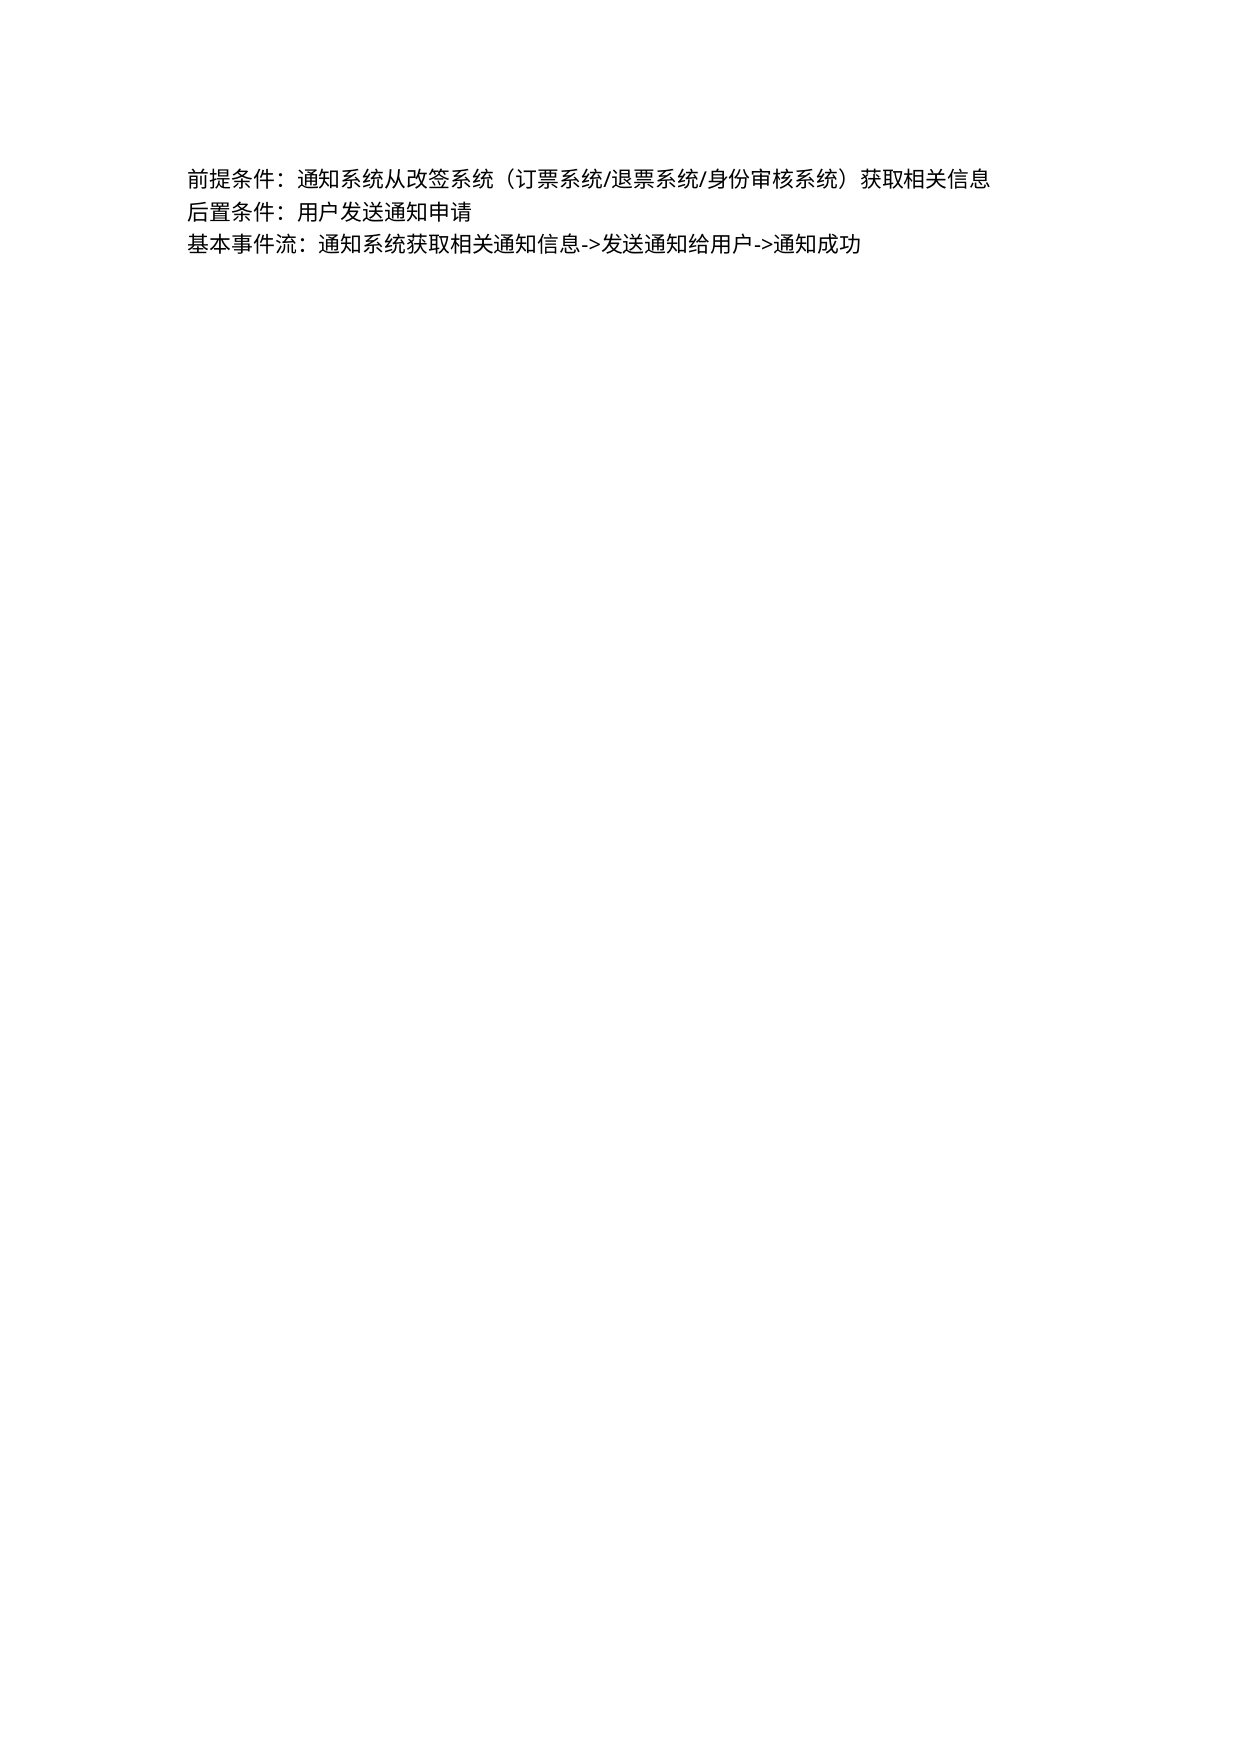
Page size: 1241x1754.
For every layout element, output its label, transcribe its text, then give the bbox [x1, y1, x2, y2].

text 后置条件：用户发送通知申请 [187, 194, 1053, 227]
text 前提条件：通知系统从改签系统（订票系统/退票系统/身份审核系统）获取相关信息 [187, 162, 1053, 194]
text 基本事件流：通知系统获取相关通知信息->发送通知给用户->通知成功 [187, 227, 1053, 259]
